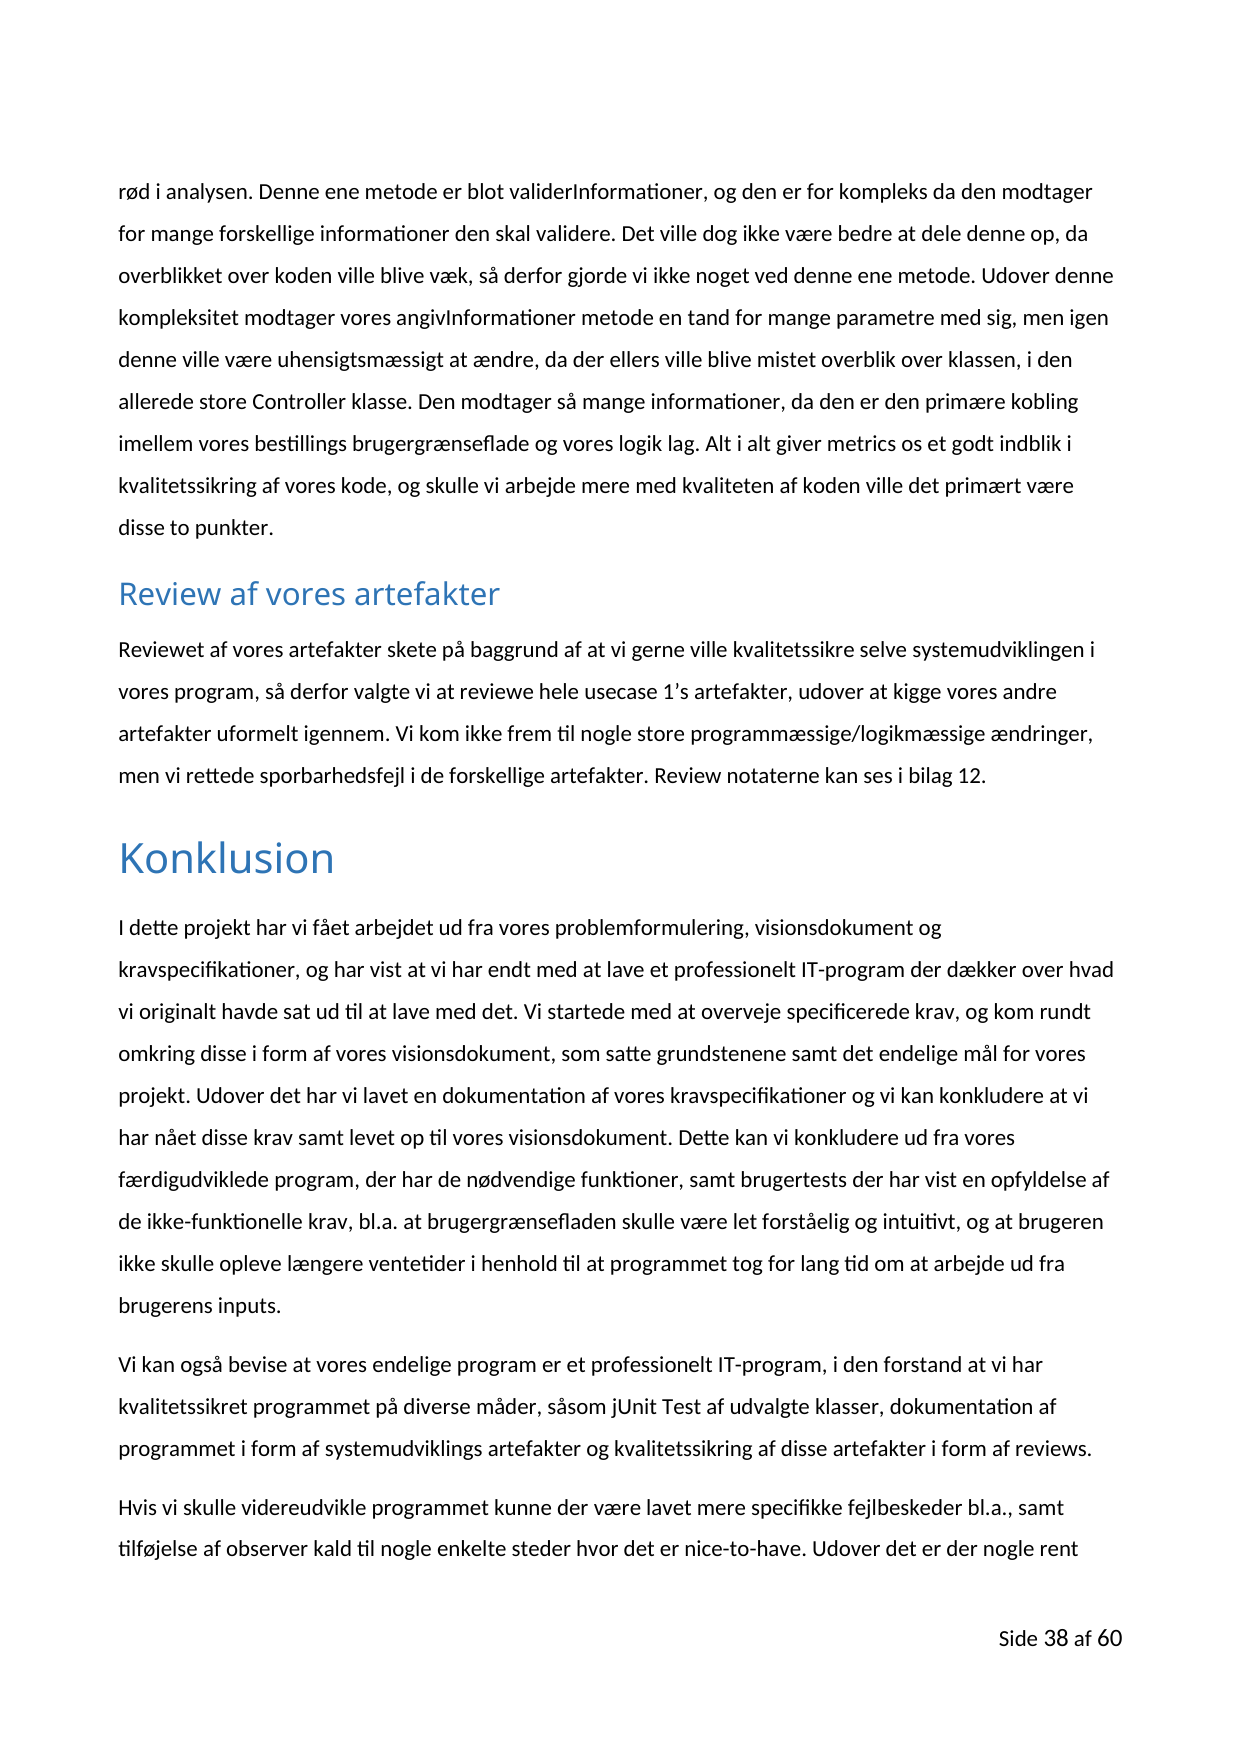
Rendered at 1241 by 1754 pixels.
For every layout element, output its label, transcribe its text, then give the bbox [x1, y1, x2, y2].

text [118, 1493, 1122, 1563]
subtitle Review af vores artefakter [118, 572, 1122, 614]
text Reviewet af vores artefakter skete på baggrund af at vi gerne ville kvalitetssikre selve systemudviklingen i vores program, så derfor valgte vi at reviewe hele usecase 1’s artefakter, udover at kigge vores andre artefakter uformelt igennem. Vi kom ikke frem til nogle store programmæssige/logikmæssige ændringer, men vi rettede sporbarhedsfejl i de forskellige artefakter. Review notaterne kan ses i bilag 12. [118, 636, 1122, 789]
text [118, 177, 1122, 541]
subtitle Konklusion [118, 828, 1122, 885]
text Vi kan også bevise at vores endelige program er et professionelt IT-program, i den forstand at vi har kvalitetssikret programmet på diverse måder, såsom jUnit Test af udvalgte klasser, dokumentation af programmet i form af systemudviklings artefakter og kvalitetssikring af disse artefakter i form af reviews. [118, 1350, 1122, 1462]
text I dette projekt har vi fået arbejdet ud fra vores problemformulering, visionsdokument og kravspecifikationer, og har vist at vi har endt med at lave et professionelt IT-program der dækker over hvad vi originalt havde sat ud til at lave med det. Vi startede med at overveje specificerede krav, og kom rundt omkring disse i form af vores visionsdokument, som satte grundstenene samt det endelige mål for vores projekt. Udover det har vi lavet en dokumentation af vores kravspecifikationer og vi kan konkludere at vi har nået disse krav samt levet op til vores visionsdokument. Dette kan vi konkludere ud fra vores færdigudviklede program, der har de nødvendige funktioner, samt brugertests der har vist en opfyldelse af de ikke-funktionelle krav, bl.a. at brugergrænsefladen skulle være let forståelig og intuitivt, og at brugeren ikke skulle opleve længere ventetider i henhold til at programmet tog for lang tid om at arbejde ud fra brugerens inputs. [118, 913, 1122, 1319]
